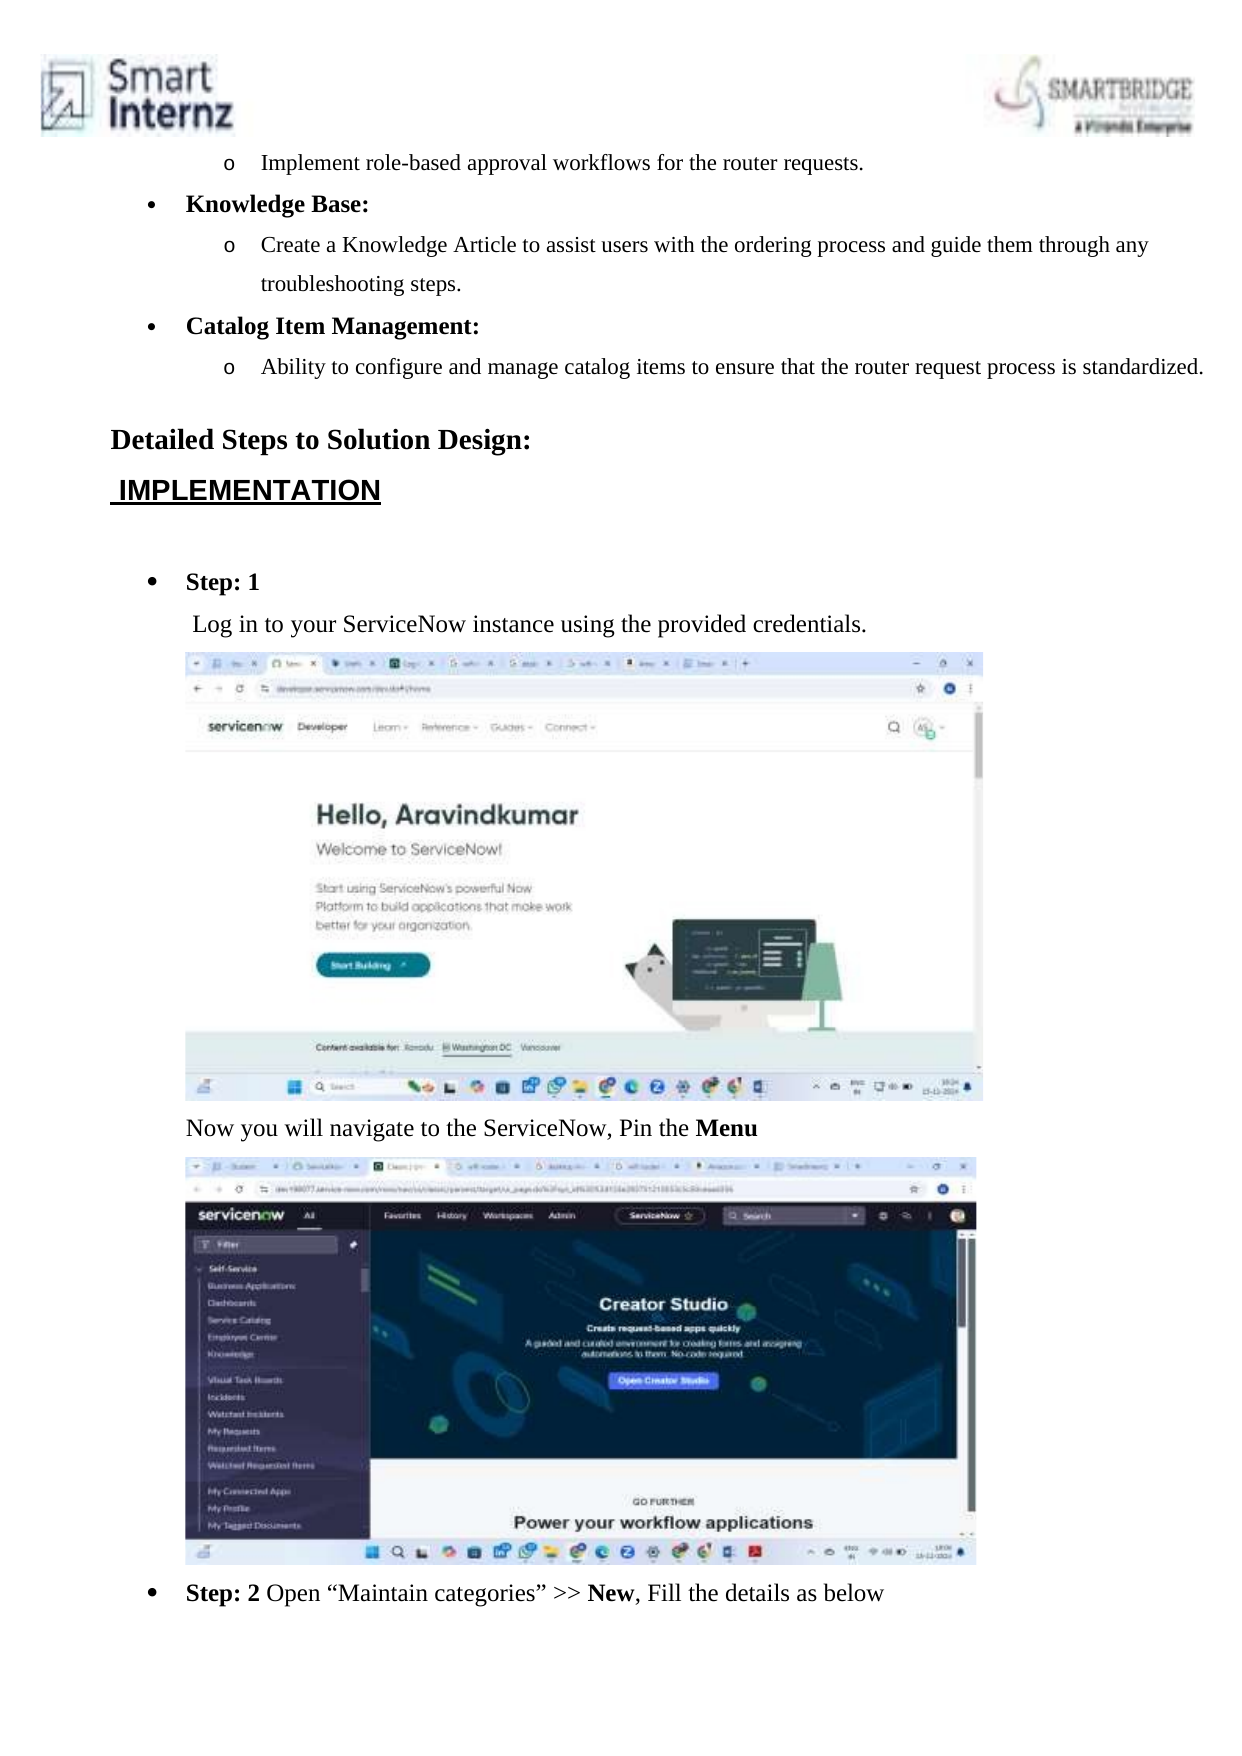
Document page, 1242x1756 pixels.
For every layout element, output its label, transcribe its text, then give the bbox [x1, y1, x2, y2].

list Implement role-based approval workflows for the router requests. [223, 149, 1242, 176]
picture [185, 652, 984, 1101]
subtitle Step: 1 [148, 567, 1242, 595]
subtitle Catalog Item Management: [148, 311, 1242, 339]
subtitle Detailed Steps to Solution Design: [110, 422, 1242, 456]
list Ability to configure and manage catalog items to ensure that the router request process is standardized. [223, 353, 1242, 381]
picture [185, 1157, 977, 1565]
text IMPLEMENTATION [110, 472, 1242, 506]
text Log in to your ServiceNow instance using the provided credentials. [192, 609, 1242, 638]
subtitle Knowledge Base: [148, 189, 1242, 217]
list Create a Knowledge Article to assist users with the ordering process and guide them through any troubleshooting steps. [223, 231, 1151, 297]
picture [40, 54, 1196, 137]
